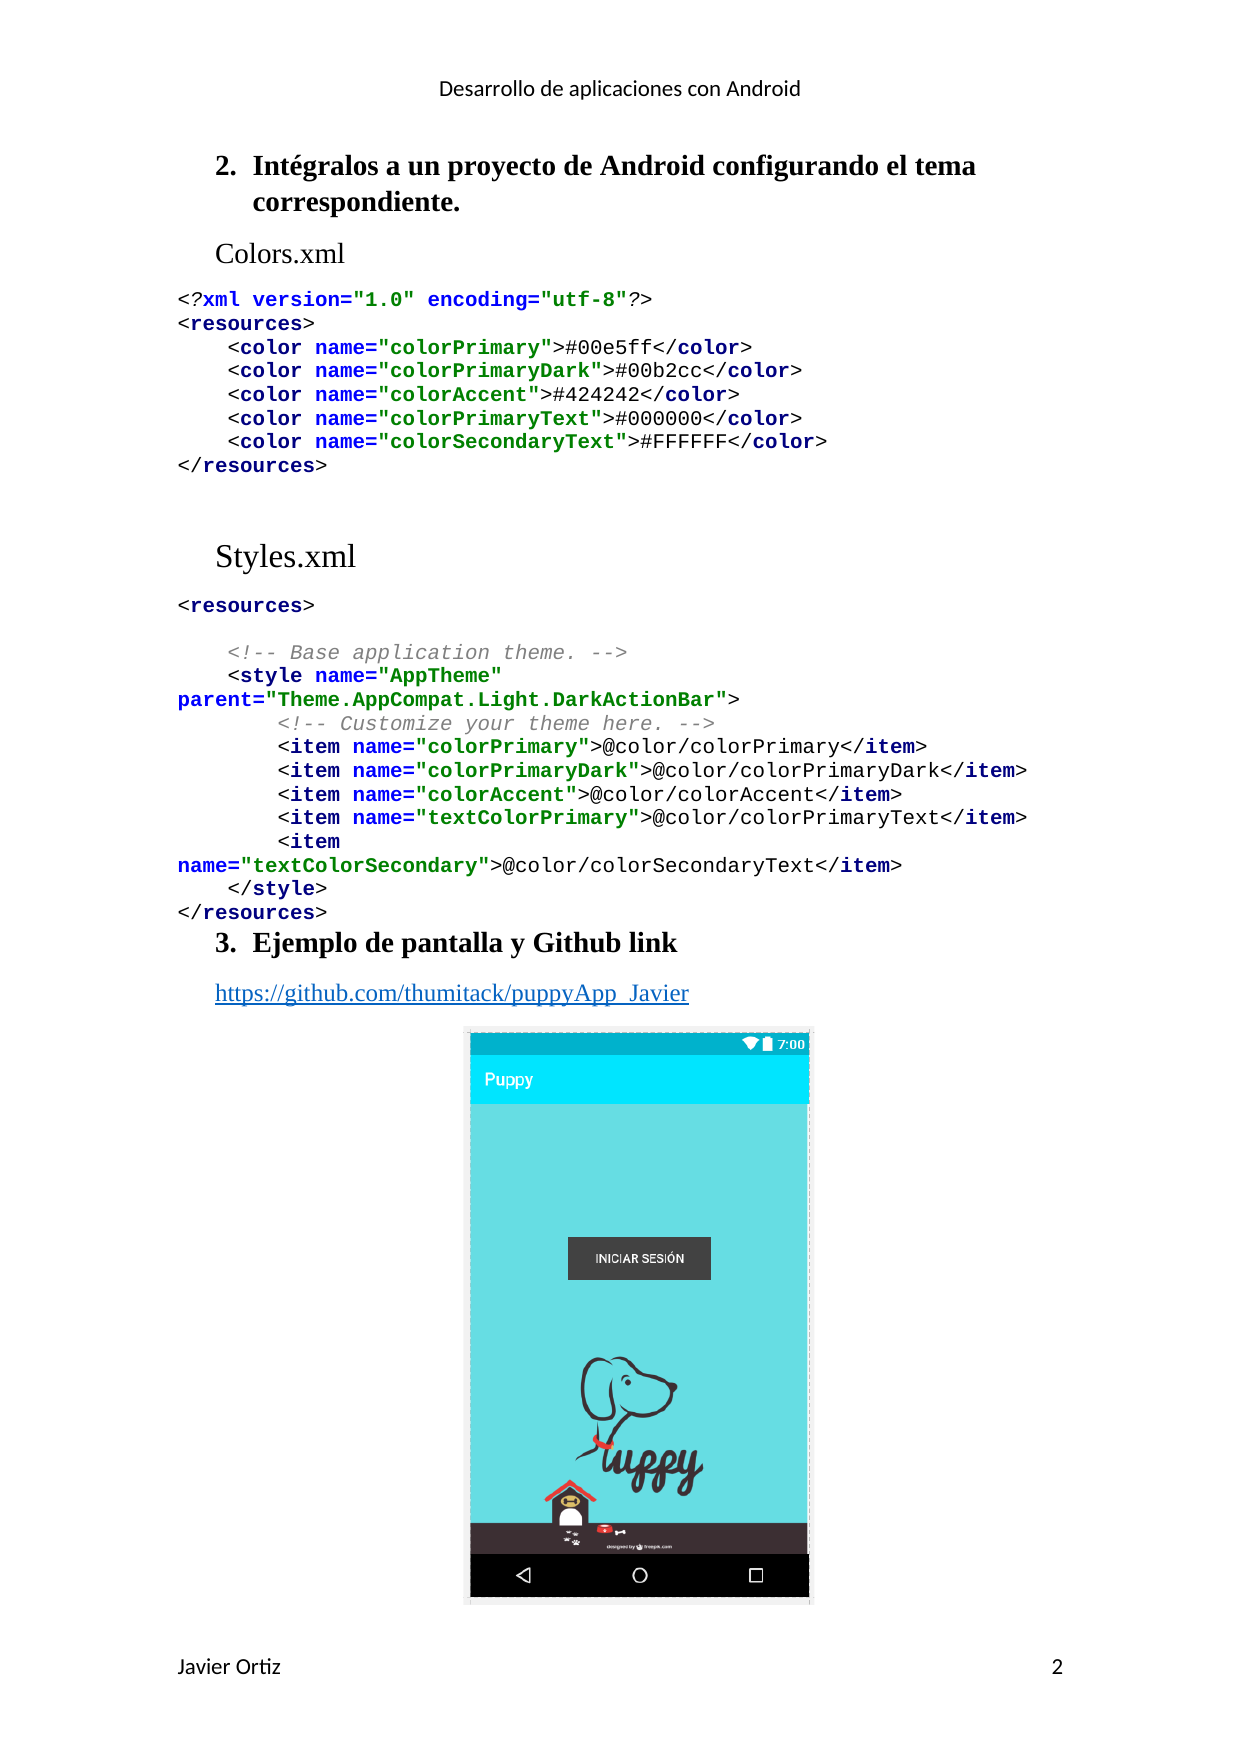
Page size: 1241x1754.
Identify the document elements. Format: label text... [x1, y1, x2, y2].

list Ejemplo de pantalla y Github link [215, 926, 1063, 959]
text Colors.xml [215, 237, 1063, 270]
text <resources> <!-- Base application theme. --> <style name="AppTheme" parent="Theme.AppCompat.Light.DarkActionBar"> <!-- Customize your theme here. --> <item name="colorPrimary">@color/colorPrimary</item> <item name="colorPrimaryDark">@color/colorPrimaryDark</item> <item name="colorAccent">@color/colorAccent</item> <item name="textColorPrimary">@color/colorPrimaryText</item> <item name="textColorSecondary">@color/colorSecondaryText</item> </style> </resources> [177, 594, 1063, 926]
text <?xml version="1.0" encoding="utf-8"?> <resources> <color name="colorPrimary">#00e5ff</color> <color name="colorPrimaryDark">#00b2cc</color> <color name="colorAccent">#424242</color> <color name="colorPrimaryText">#000000</color> <color name="colorSecondaryText">#FFFFFF</color> </resources> [177, 289, 1063, 478]
text Styles.xml [215, 537, 1063, 575]
list Intégralos a un proyecto de Android configurando el tema correspondiente. [215, 148, 1063, 217]
picture [463, 1026, 815, 1605]
text https://github.com/thumitack/puppyApp_Javier [215, 978, 1063, 1007]
